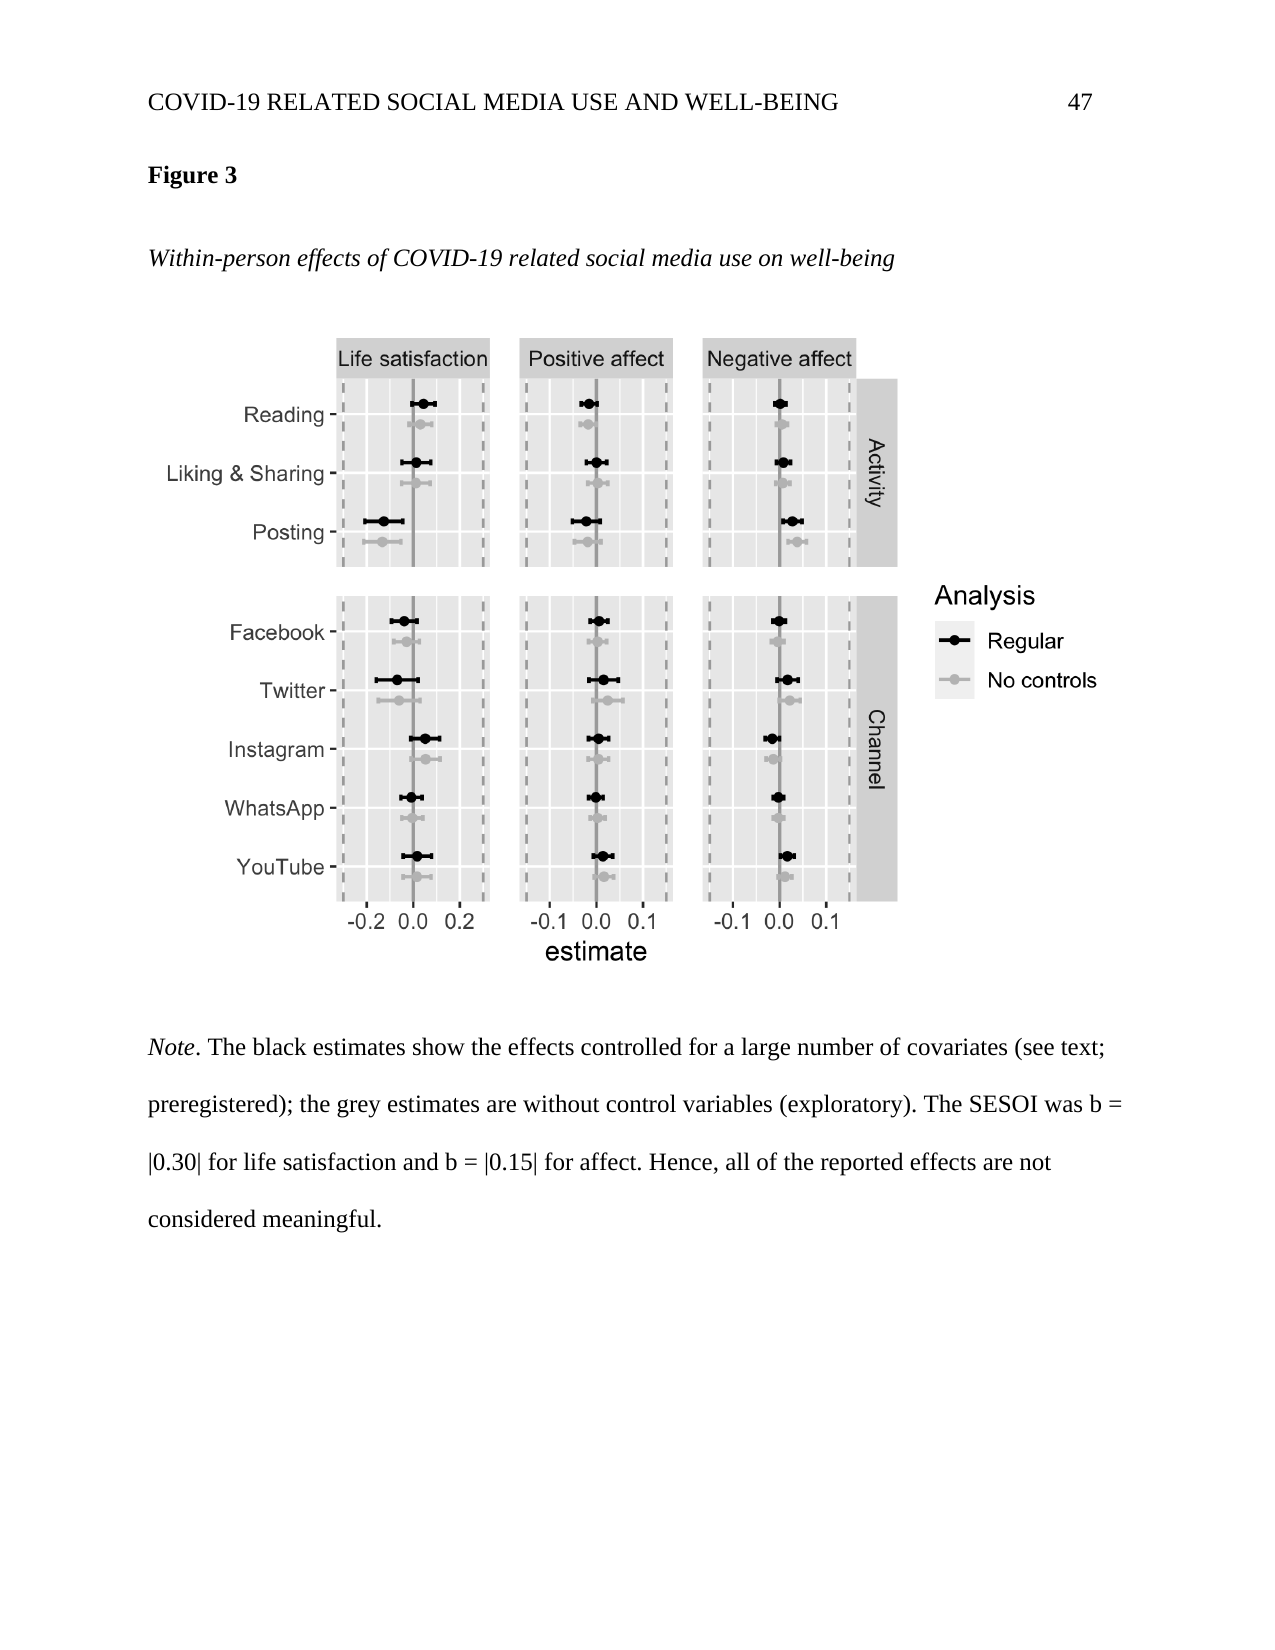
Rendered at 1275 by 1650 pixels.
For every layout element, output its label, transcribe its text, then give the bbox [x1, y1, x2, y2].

text Figure 3 [148, 160, 1127, 189]
picture [147, 325, 1127, 978]
text Note. The black estimates show the effects controlled for a large number of covariates (see text; preregistered); the grey estimates are without control variables (exploratory). The SESOI was b = |0.30| for life satisfaction and b = |0.15| for affect. Hence, all of the reported effects are not considered meaningful. [148, 1032, 1127, 1233]
text Within-person effects of COVID-19 related social media use on well-being [148, 243, 1127, 271]
